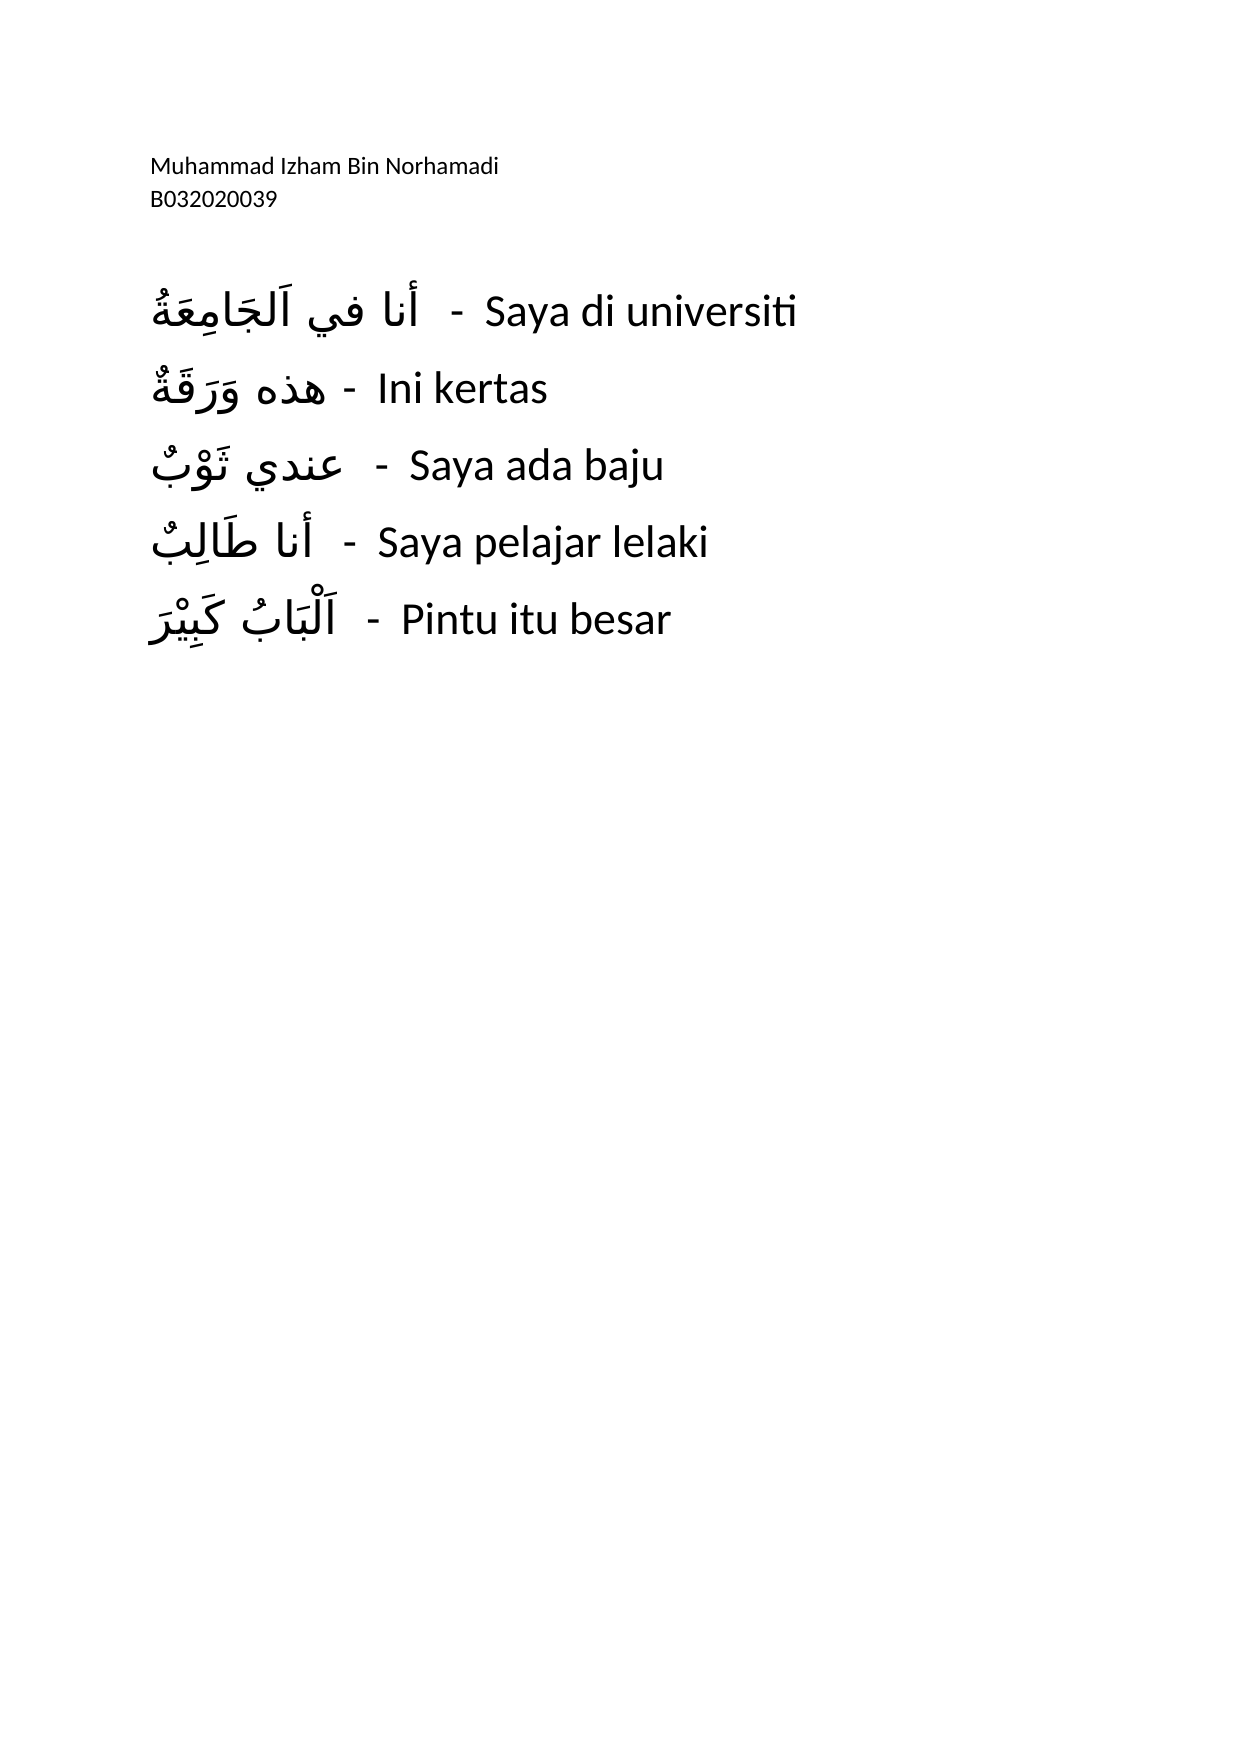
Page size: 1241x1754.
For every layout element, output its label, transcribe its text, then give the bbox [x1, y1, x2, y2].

text أنا طَالِبٌ - Saya pelajar lelaki [150, 513, 1090, 569]
text Muhammad Izham Bin Norhamadi B032020039 [150, 150, 1090, 213]
text أنا في اَلجَامِعَةُ - Saya di universiti [150, 282, 1090, 338]
text هذه وَرَقَةٌ - Ini kertas [150, 359, 1090, 415]
text عندي ثَوْبٌ - Saya ada baju [150, 436, 1090, 492]
text اَلْبَابُ كَبِيْرَ - Pintu itu besar [150, 590, 1090, 646]
